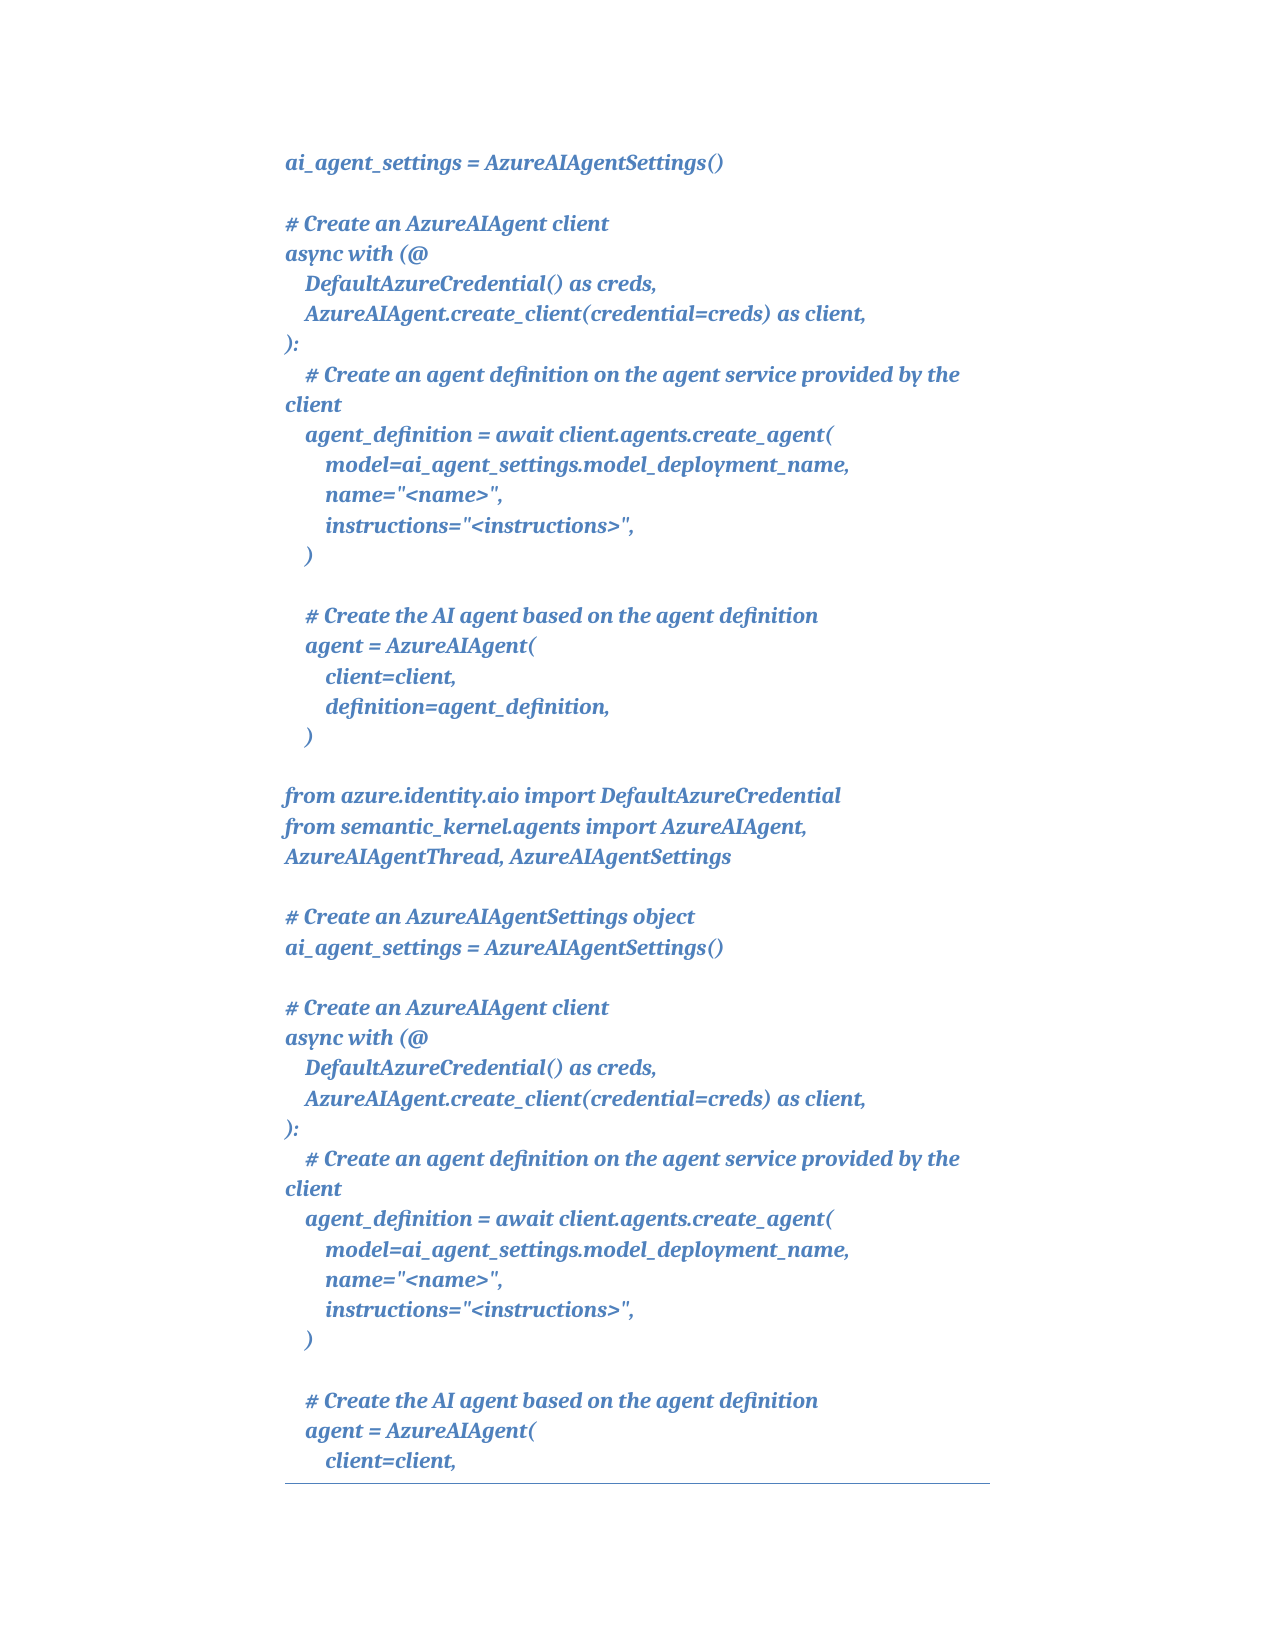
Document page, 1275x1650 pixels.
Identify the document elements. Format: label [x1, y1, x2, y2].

text [285, 150, 990, 750]
text [285, 783, 990, 1483]
